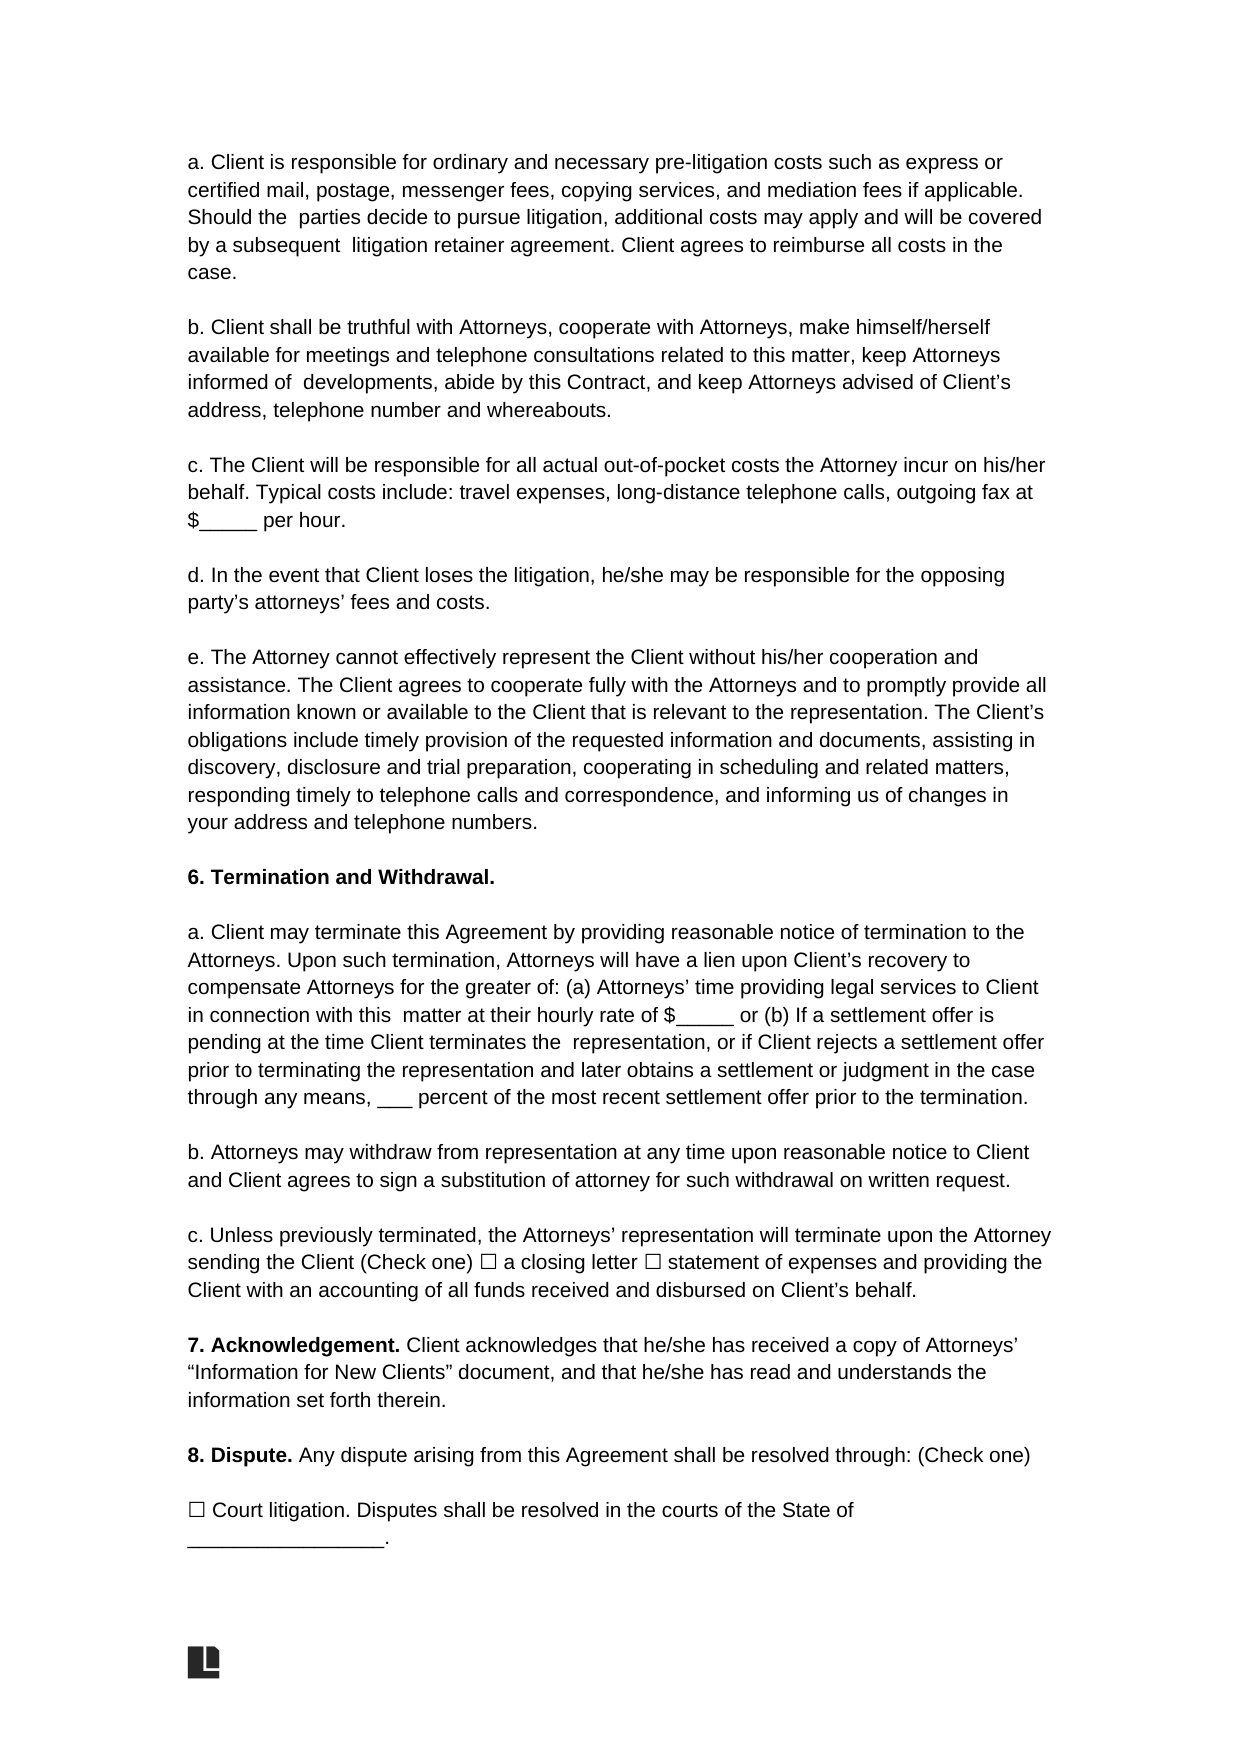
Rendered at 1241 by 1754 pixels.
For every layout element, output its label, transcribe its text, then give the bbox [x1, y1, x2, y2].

picture [187, 1646, 220, 1679]
text 6. Termination and Withdrawal. a. Client may terminate this Agreement by providing reasonable notice of termination to the Attorneys. Upon such termination, Attorneys will have a lien upon Client’s recovery to compensate Attorneys for the greater of: (a) Attorneys’ time providing legal services to Client in connection with this matter at their hourly rate of $_____ or (b) If a settlement offer is pending at the time Client terminates the representation, or if Client rejects a settlement offer prior to terminating the representation and later obtains a settlement or judgment in the case through any means, ___ percent of the most recent settlement offer prior to the termination. b. Attorneys may withdraw from representation at any time upon reasonable notice to Client and Client agrees to sign a substitution of attorney for such withdrawal on written request. c. Unless previously terminated, the Attorneys’ representation will terminate upon the Attorney sending the Client (Check one) ☐ a closing letter ☐ statement of expenses and providing the Client with an accounting of all funds received and disbursed on Client’s behalf. 7. Acknowledgement. Client acknowledges that he/she has received a copy of Attorneys’ “Information for New Clients” document, and that he/she has read and understands the information set forth therein. 8. Dispute. Any dispute arising from this Agreement shall be resolved through: (Check one) ☐ Court litigation. Disputes shall be resolved in the courts of the State of _________________. [187, 865, 1053, 1549]
text a. Client is responsible for ordinary and necessary pre-litigation costs such as express or certified mail, postage, messenger fees, copying services, and mediation fees if applicable. Should the parties decide to pursue litigation, additional costs may apply and will be covered by a subsequent litigation retainer agreement. Client agrees to reimburse all costs in the case. b. Client shall be truthful with Attorneys, cooperate with Attorneys, make himself/herself available for meetings and telephone consultations related to this matter, keep Attorneys informed of developments, abide by this Contract, and keep Attorneys advised of Client’s address, telephone number and whereabouts. c. The Client will be responsible for all actual out-of-pocket costs the Attorney incur on his/her behalf. Typical costs include: travel expenses, long-distance telephone calls, outgoing fax at $_____ per hour. d. In the event that Client loses the litigation, he/she may be responsible for the opposing party’s attorneys’ fees and costs. e. The Attorney cannot effectively represent the Client without his/her cooperation and assistance. The Client agrees to cooperate fully with the Attorneys and to promptly provide all information known or available to the Client that is relevant to the representation. The Client’s obligations include timely provision of the requested information and documents, assisting in discovery, disclosure and trial preparation, cooperating in scheduling and related matters, responding timely to telephone calls and correspondence, and informing us of changes in your address and telephone numbers. [187, 150, 1053, 834]
